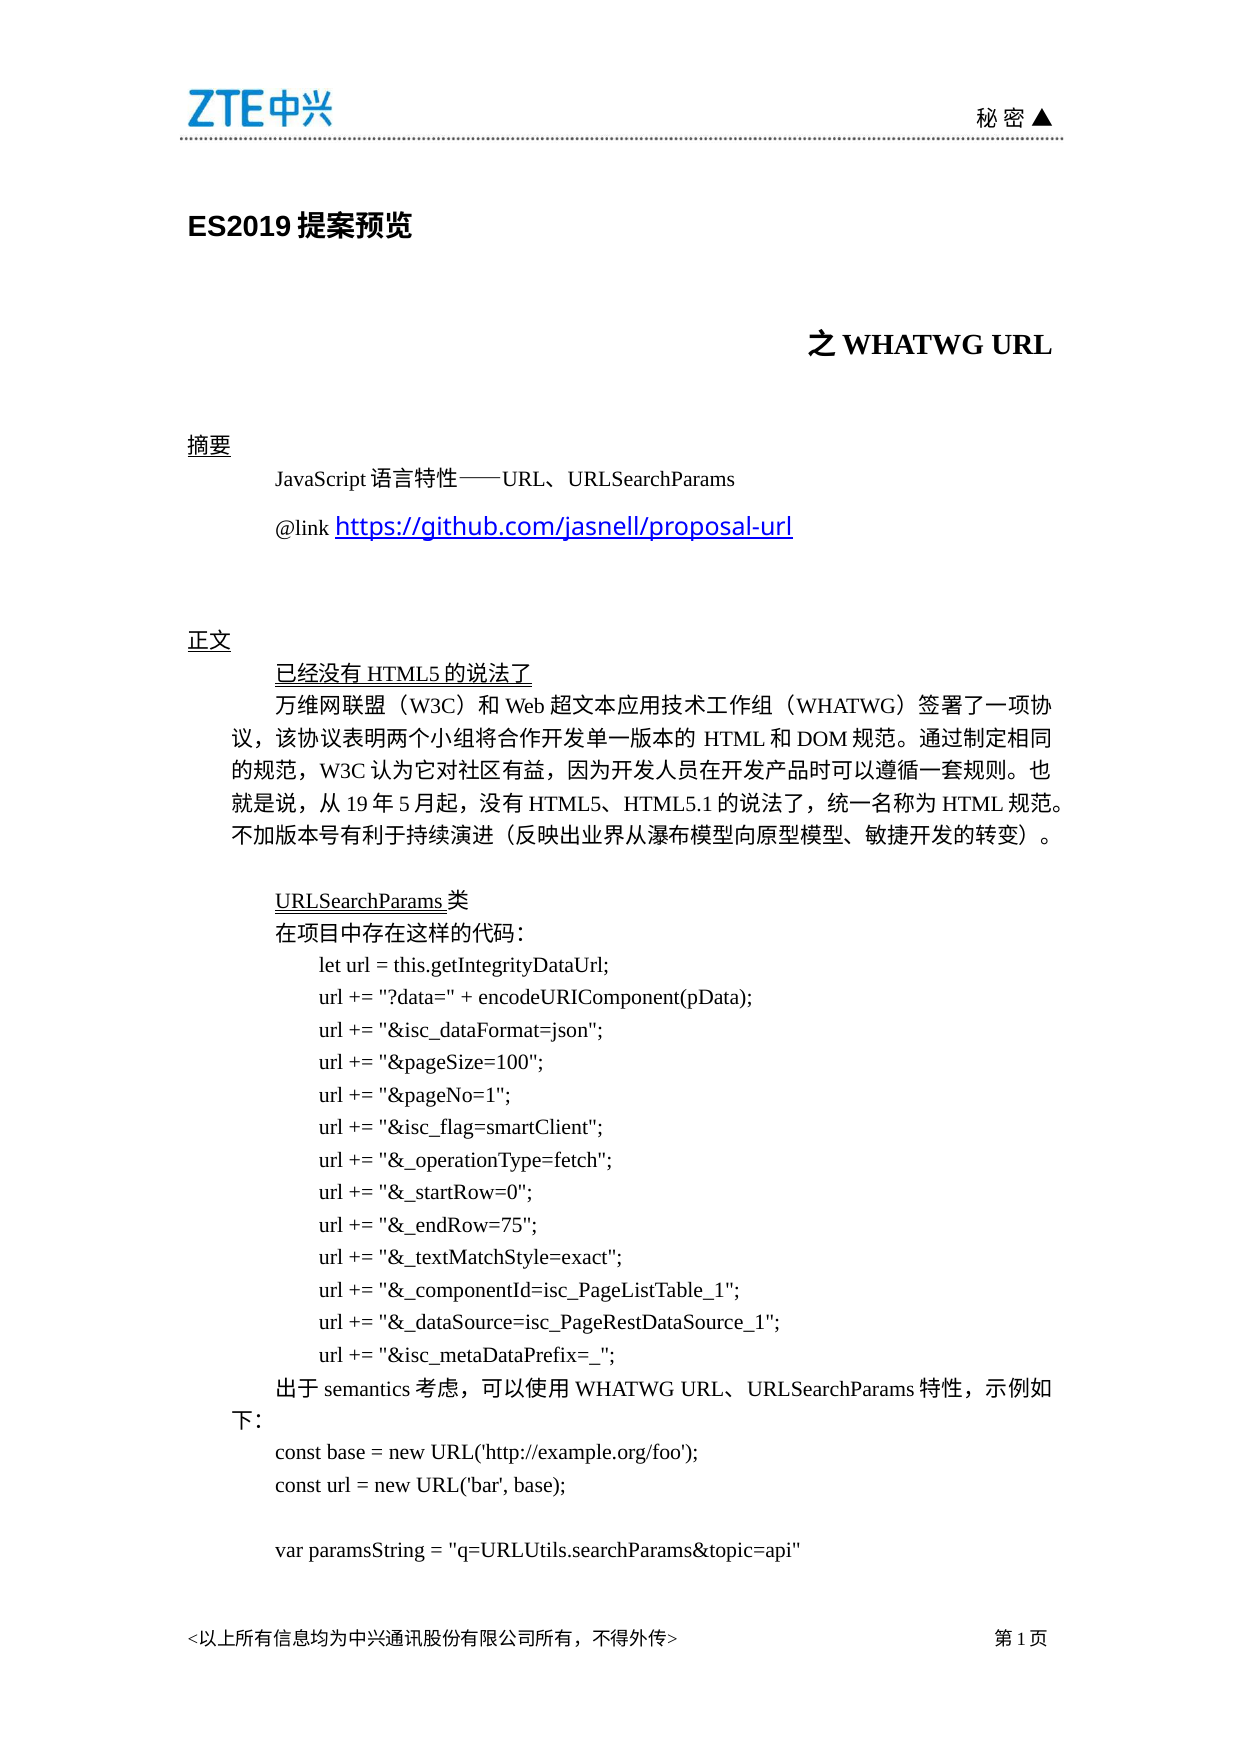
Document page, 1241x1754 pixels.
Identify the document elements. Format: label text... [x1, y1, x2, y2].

text 正文 [187, 623, 1053, 656]
list url += "?data=" + encodeURIComponent(pData); [275, 981, 1053, 1013]
list const base = new URL('http://example.org/foo'); [231, 1436, 1053, 1468]
list const url = new URL('bar', base); [231, 1468, 1053, 1501]
list url += "&_startRow=0"; [275, 1176, 1053, 1208]
subtitle ES2019提案预览 [187, 191, 1053, 256]
list url += "&_dataSource=isc_PageRestDataSource_1"; [275, 1306, 1053, 1338]
list url += "&pageSize=100"; [275, 1046, 1053, 1078]
list url += "&_textMatchStyle=exact"; [275, 1241, 1053, 1273]
list var paramsString = "q=URLUtils.searchParams&topic=api" [231, 1533, 1053, 1566]
list url += "&isc_metaDataPrefix=_"; [275, 1338, 1053, 1371]
list 在项目中存在这样的代码： [231, 916, 1053, 948]
list 已经没有HTML5的说法了 [231, 656, 1053, 688]
list url += "&isc_flag=smartClient"; [275, 1111, 1053, 1143]
list url += "&isc_dataFormat=json"; [275, 1013, 1053, 1046]
list JavaScript语言特性——URL、URLSearchParams [275, 461, 1053, 493]
list url += "&_componentId=isc_PageListTable_1"; [275, 1273, 1053, 1306]
list let url = this.getIntegrityDataUrl; [275, 948, 1053, 981]
list 出于semantics考虑，可以使用WHATWG URL、URLSearchParams特性，示例如下： [231, 1371, 1053, 1436]
list url += "&_endRow=75"; [275, 1208, 1053, 1241]
list url += "&pageNo=1"; [275, 1078, 1053, 1111]
list 万维网联盟（W3C）和Web超文本应用技术工作组（WHATWG）签署了一项协议，该协议表明两个小组将合作开发单一版本的HTML和DOM规范。通过制定相同的规范，W3C认为它对社区有益，因为开发人员在开发产品时可以遵循一套规则。也就是说，从19年5月起，没有HTML5、HTML5.1的说法了，统一名称为HTML规范。不加版本号有利于持续演进（反映出业界从瀑布模型向原型模型、敏捷开发的转变）。 [231, 688, 1053, 851]
subtitle 之WHATWG URL [187, 309, 1053, 374]
picture [187, 88, 333, 127]
picture [179, 134, 1064, 143]
list @link https://github.com/jasnell/proposal-url [275, 493, 1053, 558]
list 摘要 [187, 428, 1053, 461]
list url += "&_operationType=fetch"; [275, 1143, 1053, 1176]
list URLSearchParams类 [231, 883, 1053, 916]
